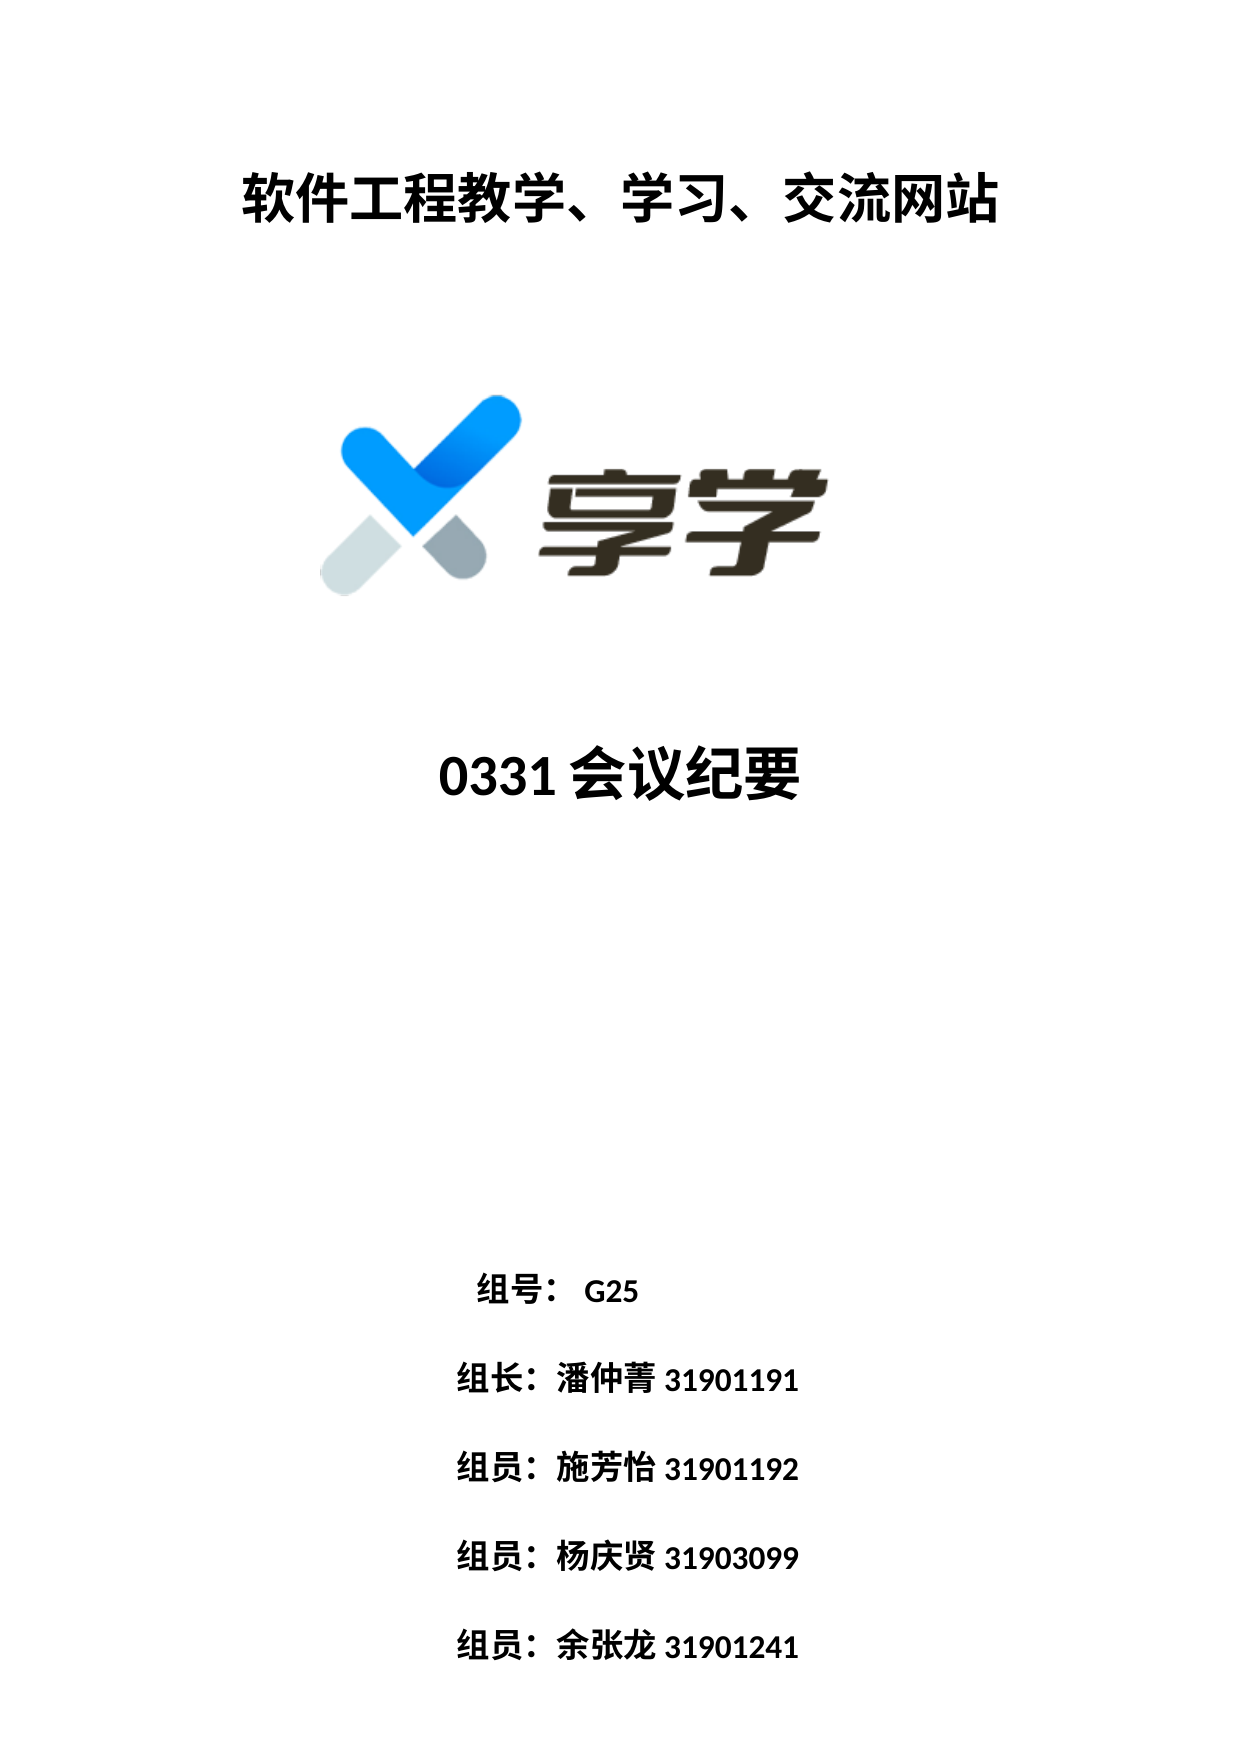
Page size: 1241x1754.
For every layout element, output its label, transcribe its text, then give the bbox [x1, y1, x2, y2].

text 组长：潘仲菁 31901191 [75, 1335, 1165, 1400]
picture [263, 328, 898, 676]
text 组员：杨庆贤 31903099 [75, 1513, 1165, 1578]
text 0331会议纪要 [75, 722, 1165, 819]
text 组号： G25 [75, 1246, 1165, 1311]
text 软件工程教学、学习、交流网站 [75, 146, 1165, 243]
text 组员：余张龙 31901241 [75, 1602, 1165, 1667]
text 组员：施芳怡 31901192 [75, 1424, 1165, 1489]
